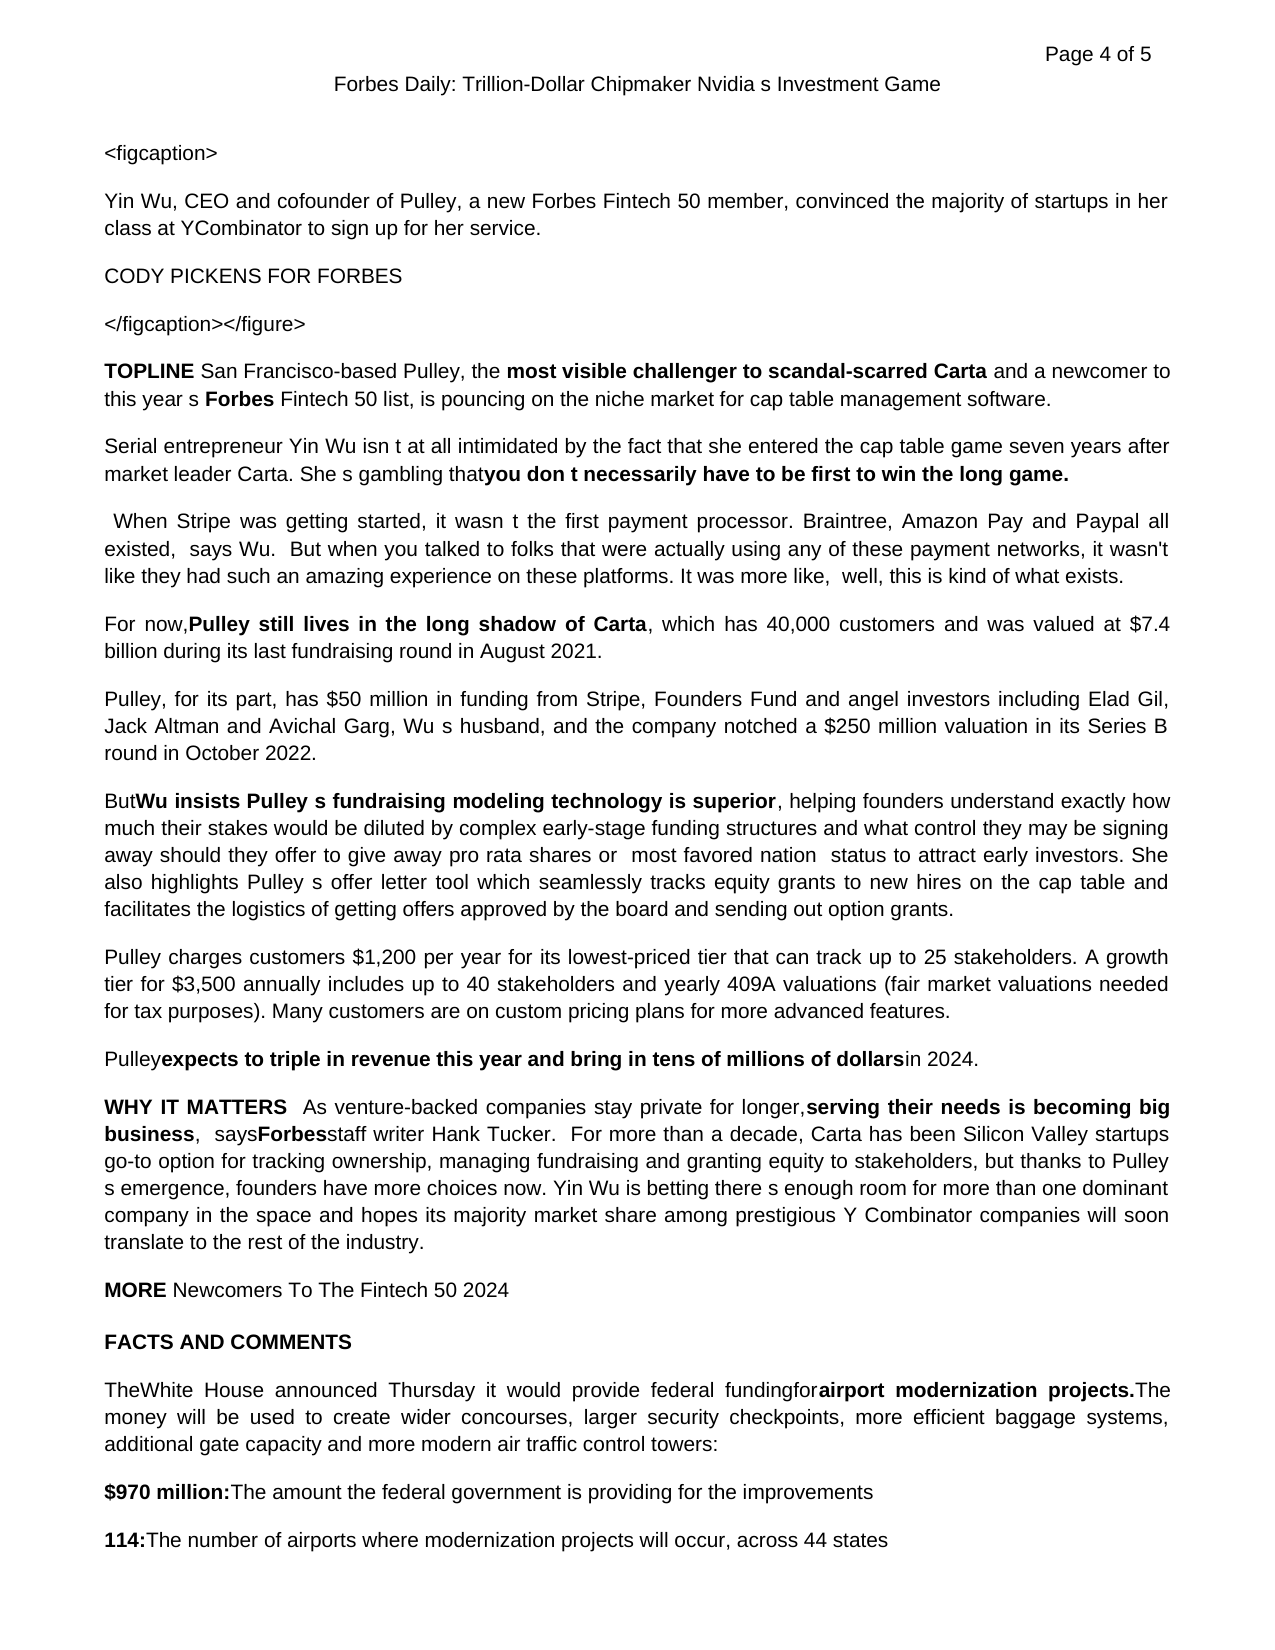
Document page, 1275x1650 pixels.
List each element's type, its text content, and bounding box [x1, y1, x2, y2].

text FACTS AND COMMENTS [104, 1327, 1171, 1354]
text Pulley charges customers $1,200 per year for its lowest-priced tier that can track up to 25 stakeholders. A growth tier for $3,500 annually includes up to 40 stakeholders and yearly 409A valuations (fair market valuations needed for tax purposes). Many customers are on custom pricing plans for more advanced features. [104, 942, 1171, 1023]
text 114:The number of airports where modernization projects will occur, across 44 states [104, 1525, 1171, 1552]
text Serial entrepreneur Yin Wu isn t at all intimidated by the fact that she entered the cap table game seven years after market leader Carta. She s gambling thatyou don t necessarily have to be first to win the long game. [104, 431, 1171, 485]
text ButWu insists Pulley s fundraising modeling technology is superior, helping founders understand exactly how much their stakes would be diluted by complex early-stage funding structures and what control they may be signing away should they offer to give away pro rata shares or most favored nation status to attract early investors. She also highlights Pulley s offer letter tool which seamlessly tracks equity grants to new hires on the cap table and facilitates the logistics of getting offers approved by the board and sending out option grants. [104, 785, 1171, 921]
text Pulleyexpects to triple in revenue this year and bring in tens of millions of dollarsin 2024. [104, 1044, 1171, 1071]
text When Stripe was getting started, it wasn t the first payment processor. Braintree, Amazon Pay and Paypal all existed, says Wu. But when you talked to folks that were actually using any of these payment networks, it wasn't like they had such an amazing experience on these platforms. It was more like, well, this is kind of what exists. [104, 506, 1171, 587]
text </figcaption></figure> [104, 308, 1171, 335]
text CODY PICKENS FOR FORBES [104, 260, 1171, 287]
text WHY IT MATTERS As venture-backed companies stay private for longer,serving their needs is becoming big business, saysForbesstaff writer Hank Tucker. For more than a decade, Carta has been Silicon Valley startups go-to option for tracking ownership, managing fundraising and granting equity to stakeholders, but thanks to Pulley s emergence, founders have more choices now. Yin Wu is betting there s enough room for more than one dominant company in the space and hopes its majority market share among prestigious Y Combinator companies will soon translate to the rest of the industry. [104, 1092, 1171, 1254]
text Pulley, for its part, has $50 million in funding from Stripe, Founders Fund and angel investors including Elad Gil, Jack Altman and Avichal Garg, Wu s husband, and the company notched a $250 million valuation in its Series B round in October 2022. [104, 683, 1171, 764]
text TOPLINE San Francisco-based Pulley, the most visible challenger to scandal-scarred Carta and a newcomer to this year s Forbes Fintech 50 list, is pouncing on the niche market for cap table management software. [104, 356, 1171, 410]
text TheWhite House announced Thursday it would provide federal fundingforairport modernization projects.The money will be used to create wider concourses, larger security checkpoints, more efficient baggage systems, additional gate capacity and more modern air traffic control towers: [104, 1375, 1171, 1456]
text <figcaption> [104, 137, 1171, 164]
text MORE Newcomers To The Fintech 50 2024 [104, 1275, 1171, 1302]
text $970 million:The amount the federal government is providing for the improvements [104, 1477, 1171, 1504]
text Yin Wu, CEO and cofounder of Pulley, a new Forbes Fintech 50 member, convinced the majority of startups in her class at YCombinator to sign up for her service. [104, 185, 1171, 239]
text For now,Pulley still lives in the long shadow of Carta, which has 40,000 customers and was valued at $7.4 billion during its last fundraising round in August 2021. [104, 608, 1171, 662]
